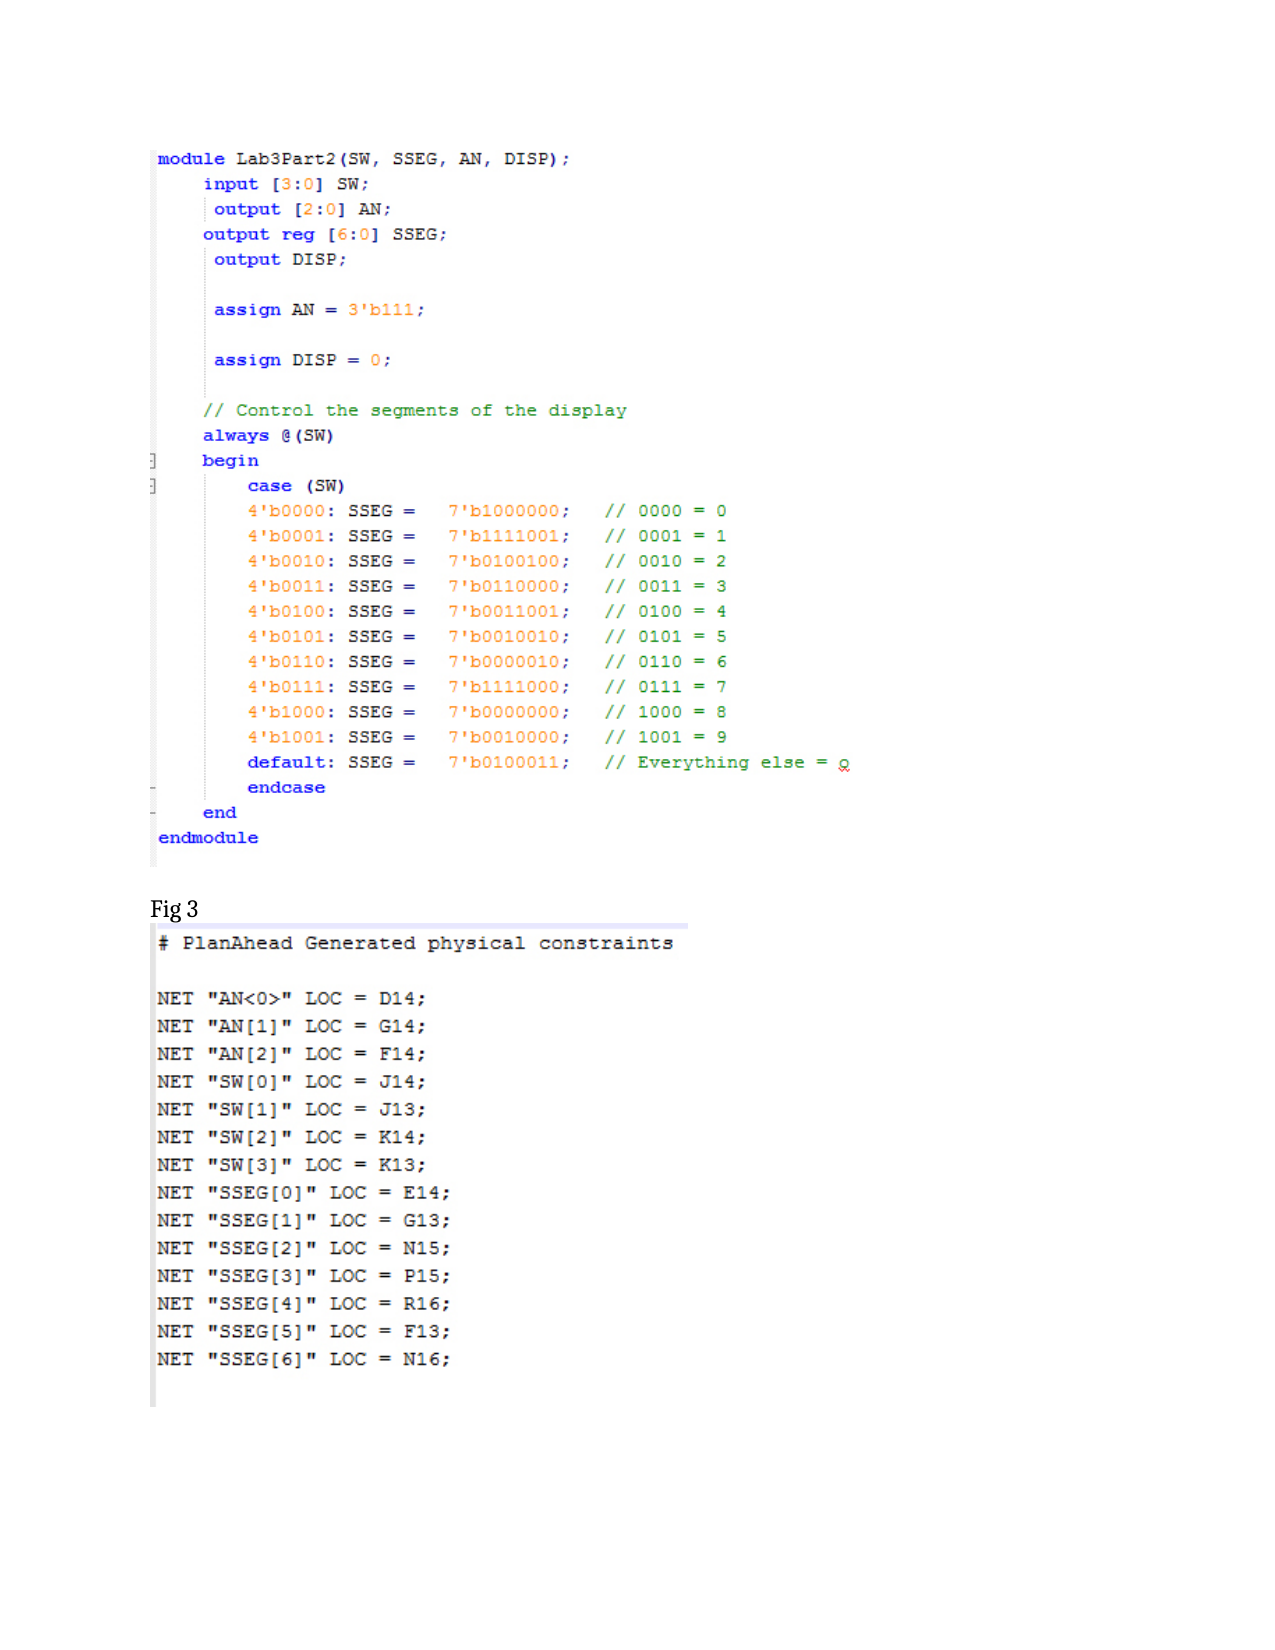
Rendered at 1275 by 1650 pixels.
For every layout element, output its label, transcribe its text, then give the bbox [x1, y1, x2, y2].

picture [150, 150, 875, 867]
text Fig 3 [150, 895, 1125, 924]
picture [150, 923, 688, 1407]
